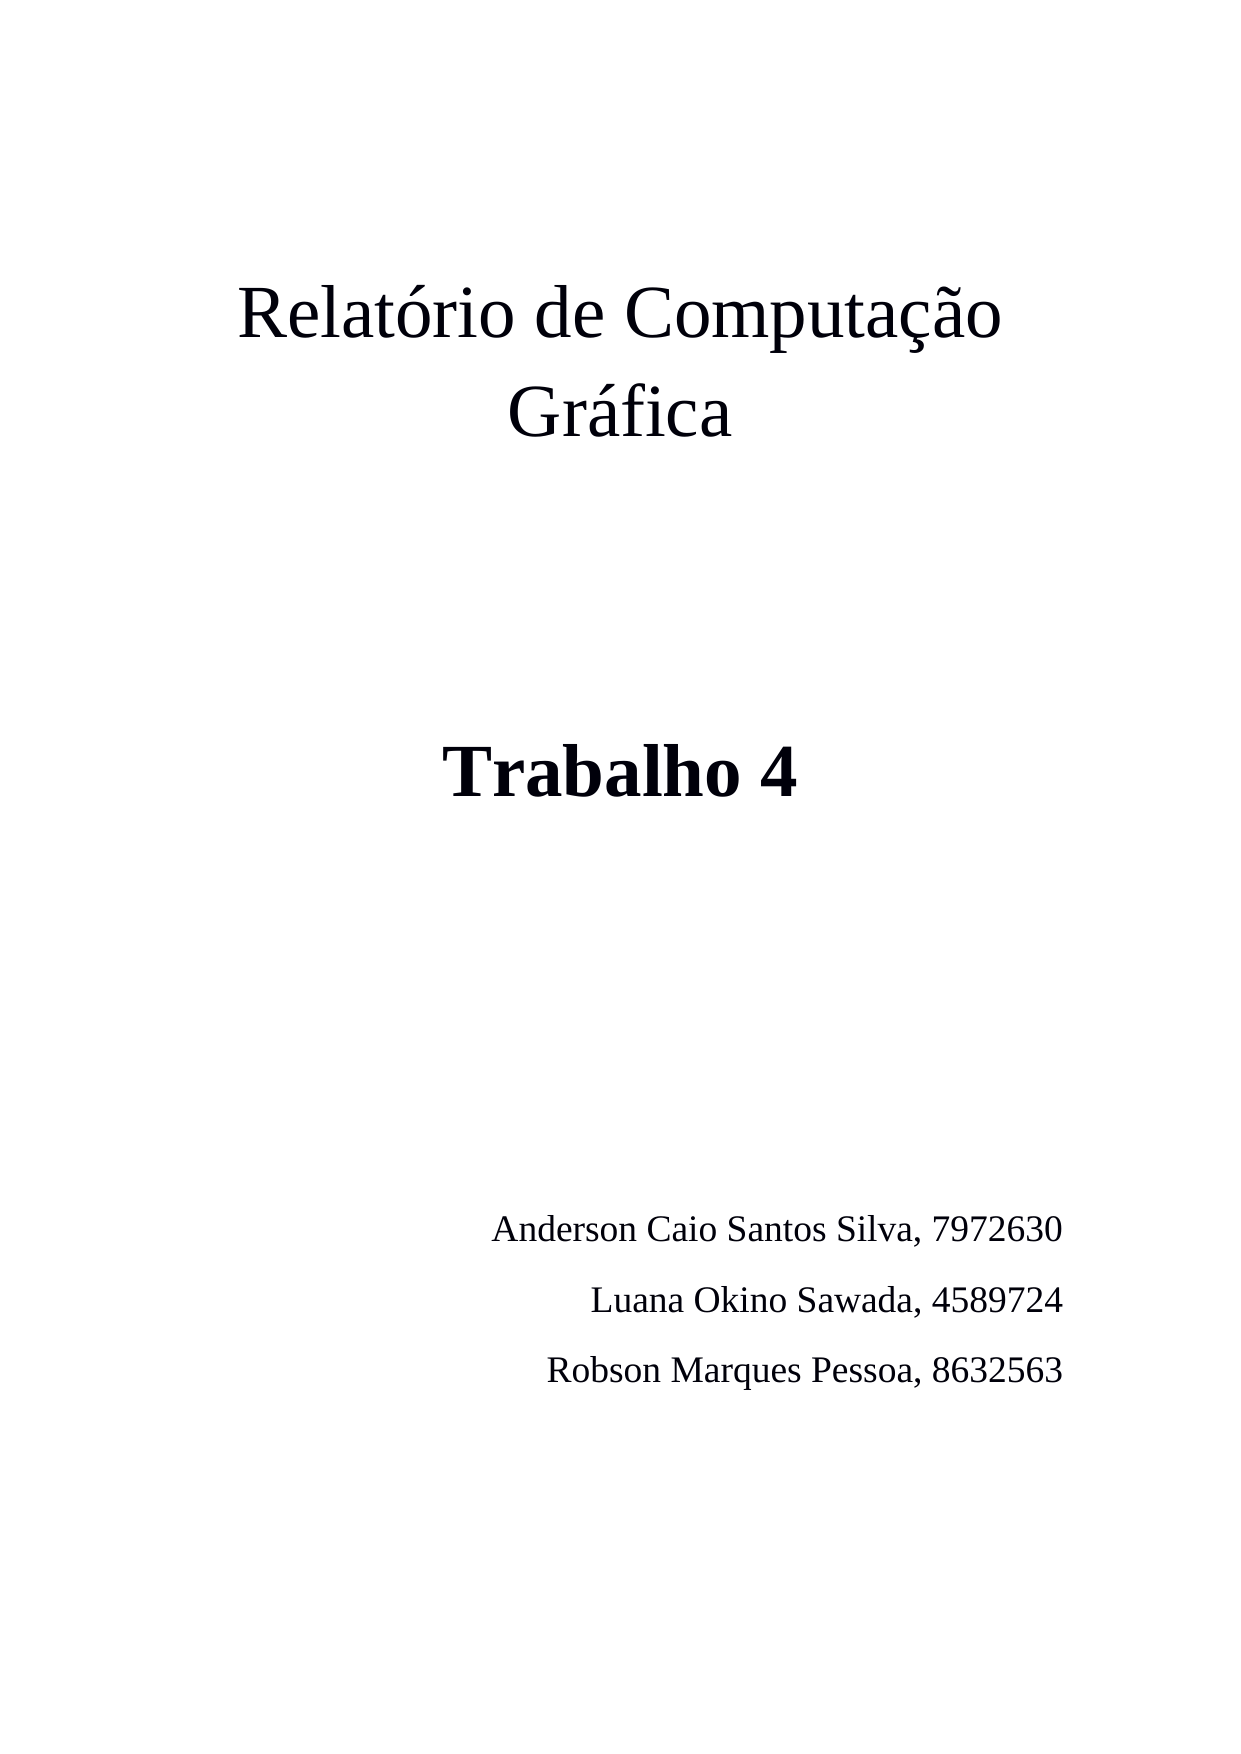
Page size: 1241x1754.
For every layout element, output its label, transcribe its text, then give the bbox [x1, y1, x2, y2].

text Anderson Caio Santos Silva, 7972630 [177, 1207, 1063, 1250]
text Robson Marques Pessoa, 8632563 [177, 1348, 1063, 1391]
text Trabalho 4 [177, 727, 1063, 813]
text Luana Okino Sawada, 4589724 [177, 1277, 1063, 1320]
text Relatório de Computação Gráfica [177, 268, 1063, 453]
